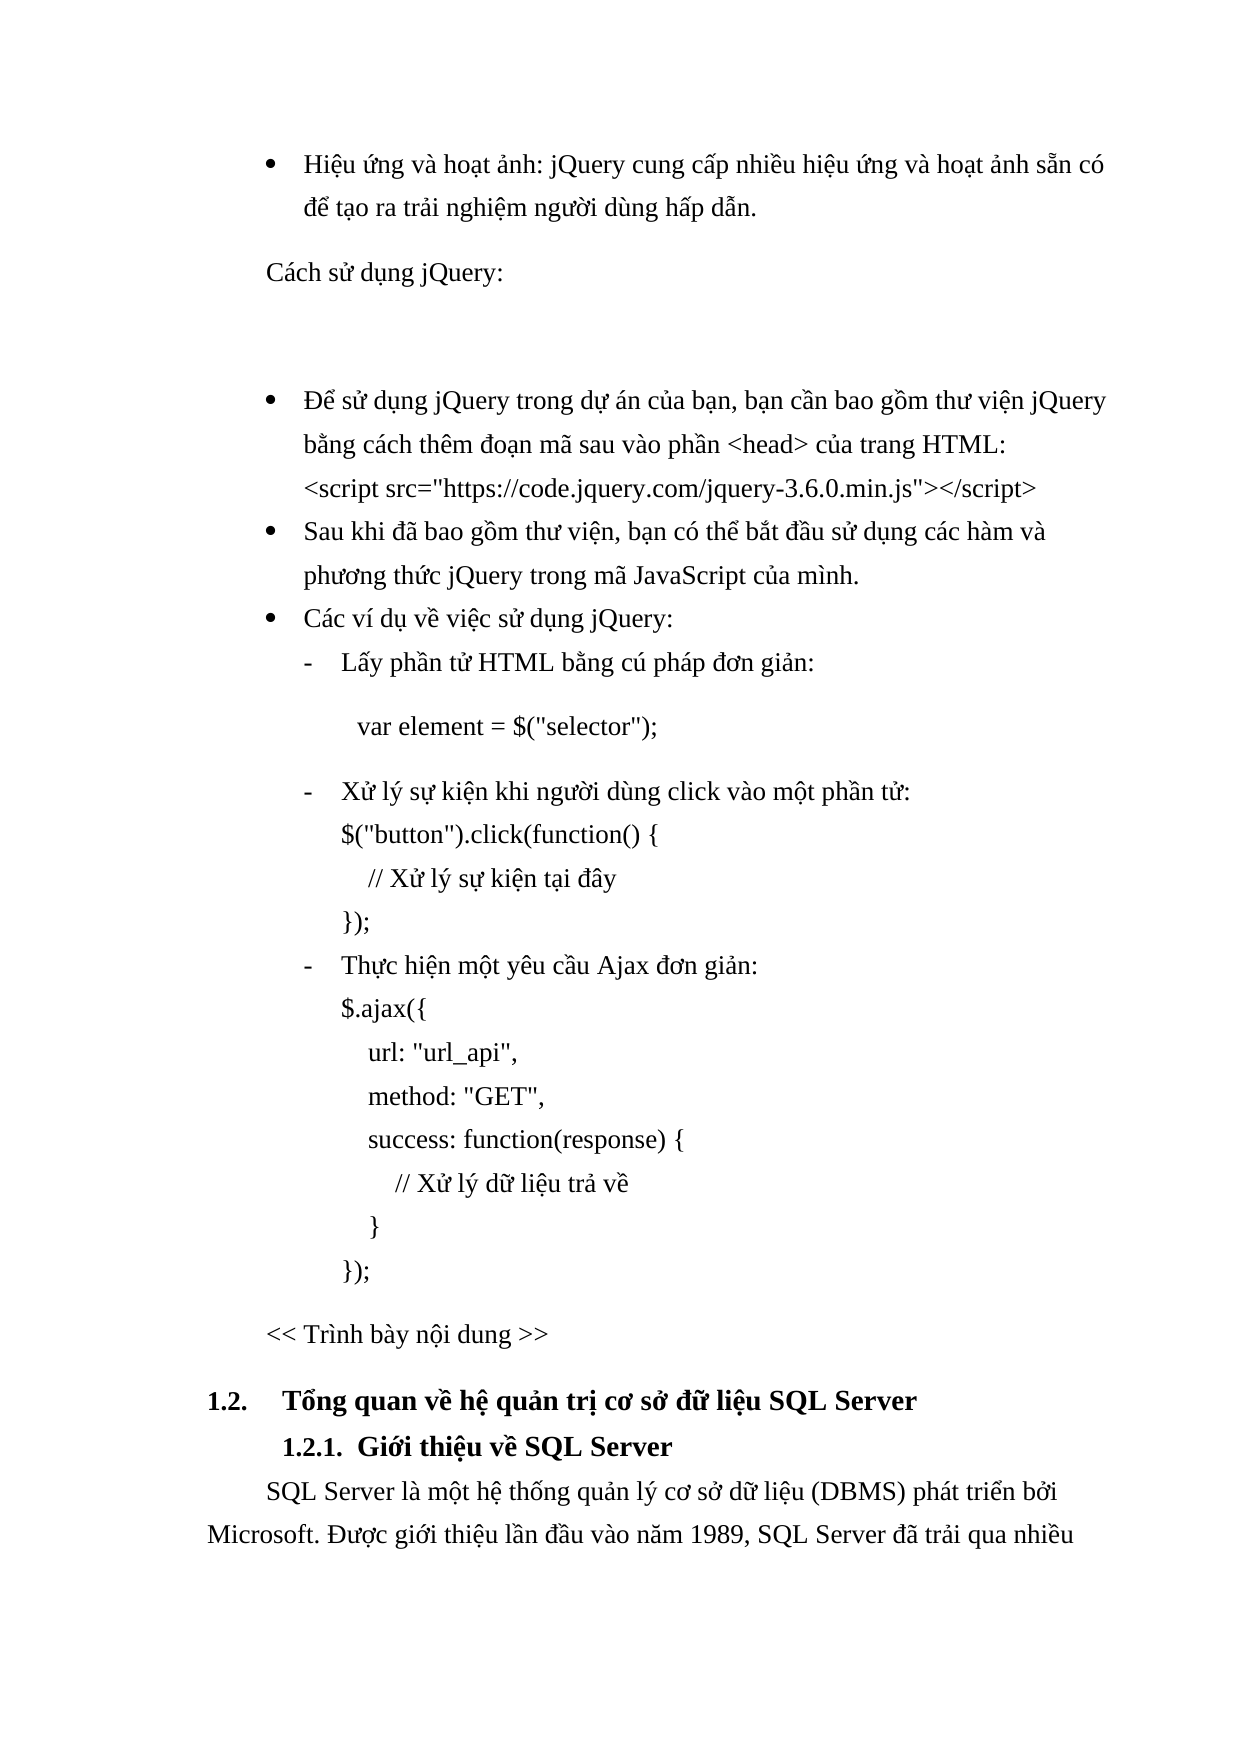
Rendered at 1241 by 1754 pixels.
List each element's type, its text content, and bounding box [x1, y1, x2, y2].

list $.ajax({ [341, 993, 1122, 1024]
list method: "GET", [341, 1080, 1122, 1111]
list Các ví dụ về việc sử dụng jQuery: [266, 602, 1122, 634]
list Hiệu ứng và hoạt ảnh: jQuery cung cấp nhiều hiệu ứng và hoạt ảnh sẵn có để tạo ra trải nghiệm người dùng hấp dẫn. [266, 148, 1122, 222]
subtitle Tổng quan về hệ quản trị cơ sở đữ liệu SQL Server [207, 1383, 1122, 1416]
list } [341, 1210, 1122, 1241]
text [207, 1475, 1122, 1549]
list success: function(response) { [341, 1123, 1122, 1154]
list // Xử lý dữ liệu trả về [341, 1167, 1122, 1198]
list Thực hiện một yêu cầu Ajax đơn giản: [303, 949, 1122, 980]
list Xử lý sự kiện khi người dùng click vào một phần tử: [303, 775, 1122, 806]
subtitle Giới thiệu về SQL Server [282, 1429, 1122, 1462]
list Để sử dụng jQuery trong dự án của bạn, bạn cần bao gồm thư viện jQuery bằng cách thêm đoạn mã sau vào phần <head> của trang HTML: [266, 384, 1122, 459]
list // Xử lý sự kiện tại đây [341, 862, 1122, 893]
list $("button").click(function() { [341, 818, 1122, 849]
list }); [341, 906, 1122, 937]
list url: "url_api", [341, 1036, 1122, 1067]
list <script src="https://code.jquery.com/jquery-3.6.0.min.js"></script> [303, 472, 1122, 503]
text Cách sử dụng jQuery: [207, 256, 1122, 287]
text var element = $("selector"); [303, 711, 1122, 742]
list }); [341, 1254, 1122, 1285]
text << Trình bày nội dung >> [207, 1318, 1122, 1349]
list Lấy phần tử HTML bằng cú pháp đơn giản: [303, 646, 1122, 677]
list Sau khi đã bao gồm thư viện, bạn có thể bắt đầu sử dụng các hàm và phương thức jQuery trong mã JavaScript của mình. [266, 515, 1122, 590]
